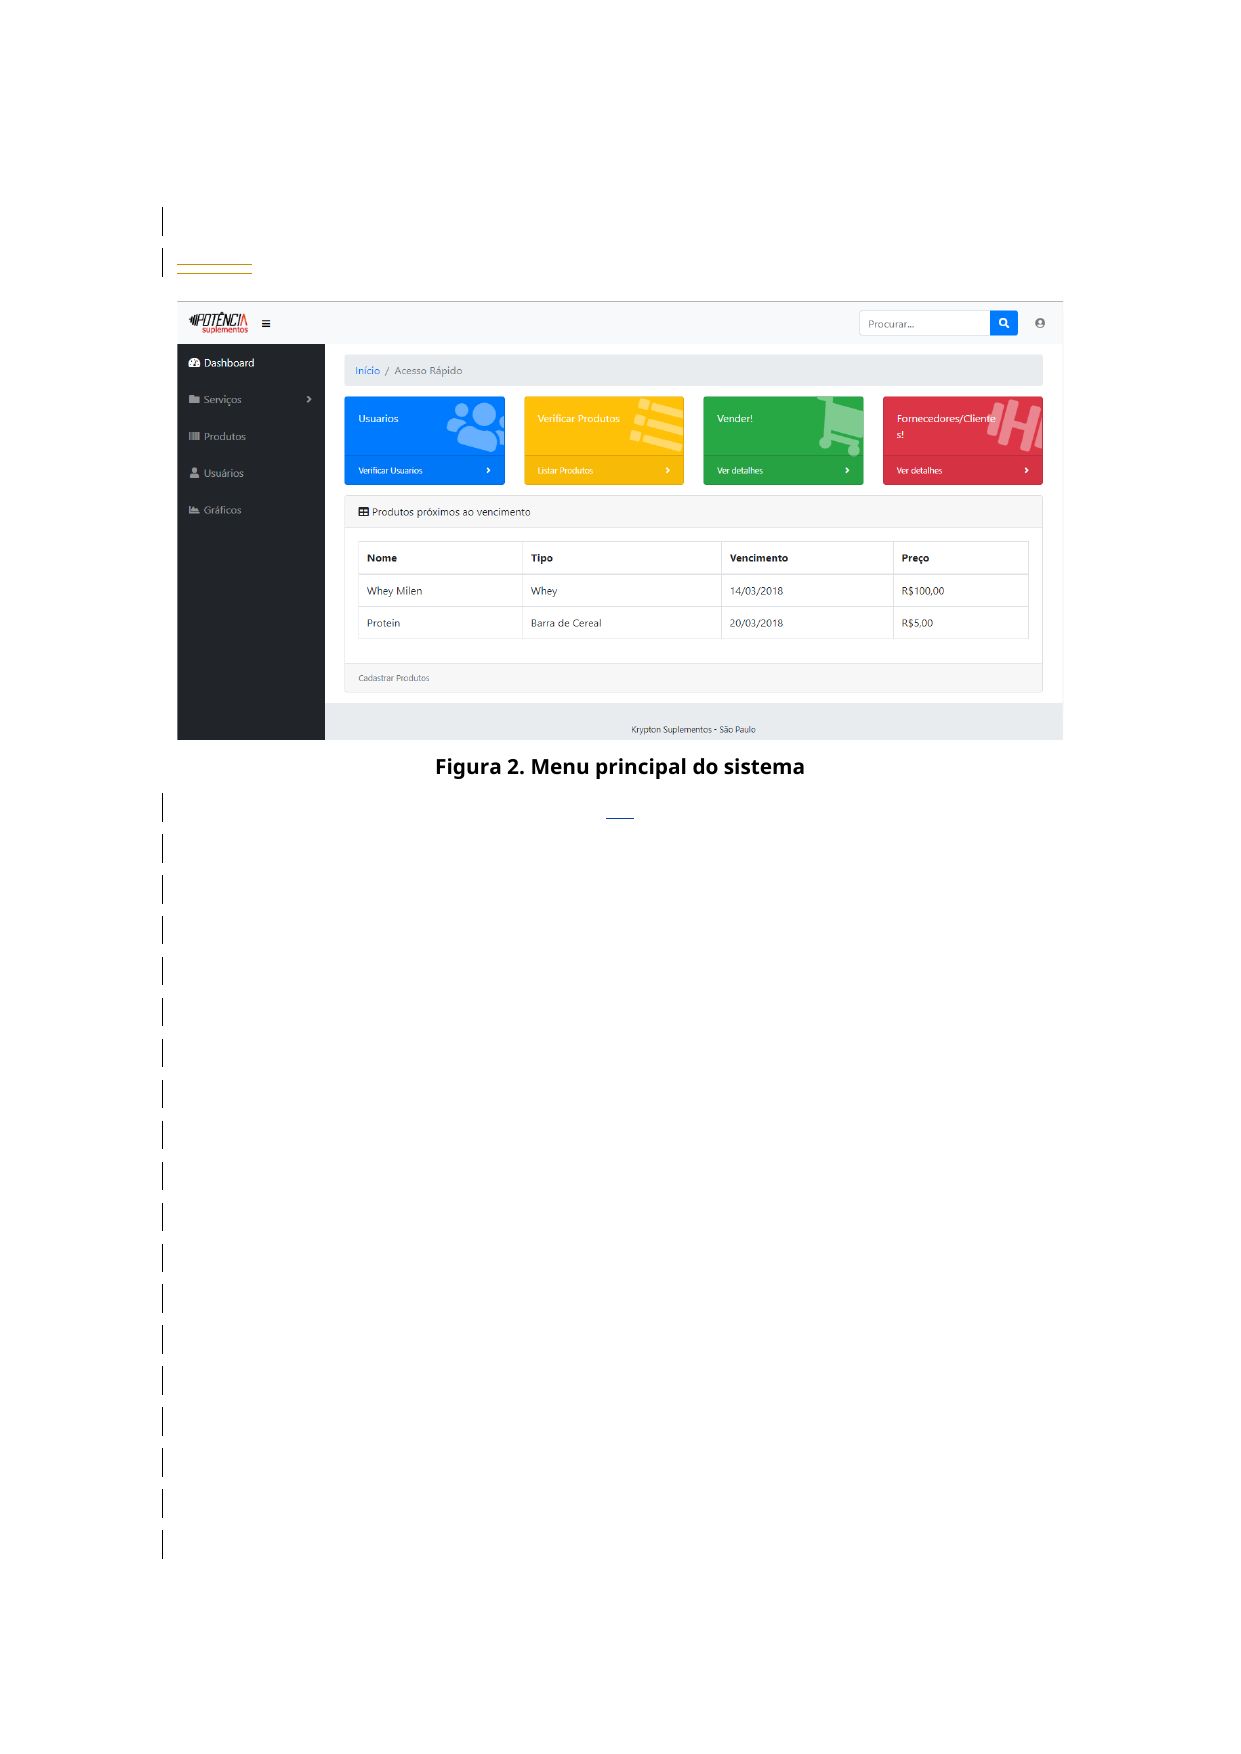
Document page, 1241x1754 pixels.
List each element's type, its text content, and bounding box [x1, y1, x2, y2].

text Figura 2. Menu principal do sistema [224, 752, 1016, 780]
picture [177, 301, 1064, 740]
